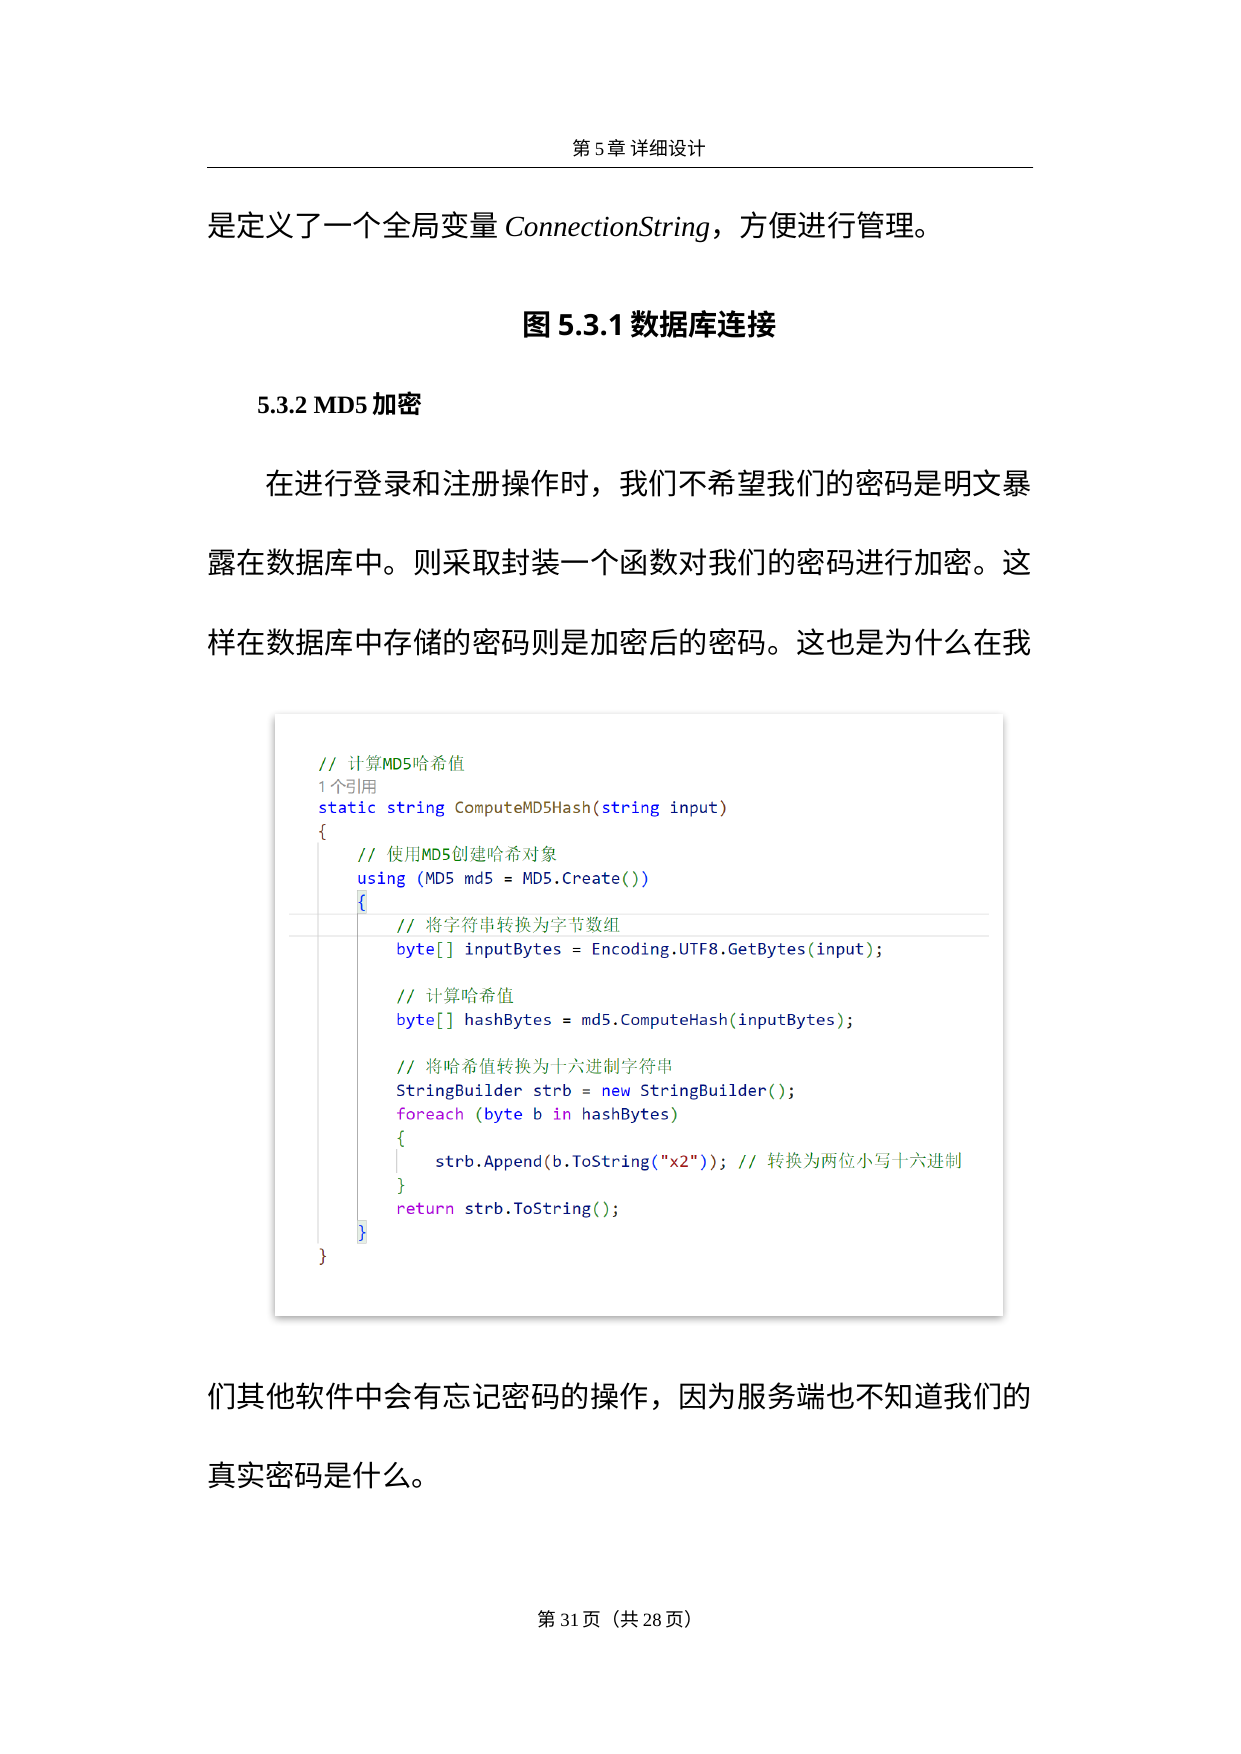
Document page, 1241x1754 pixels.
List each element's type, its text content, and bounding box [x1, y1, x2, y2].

text 图5.3.1数据库连接 [207, 283, 1033, 363]
text 连接数据库采用的是MySQL.data这个库。连接的字符串则是定义了一个全局变量ConnectionString，方便进行管理。 [207, 184, 1033, 264]
subtitle 5.3.2 MD5加密 [207, 383, 1033, 422]
picture [289, 729, 989, 1301]
